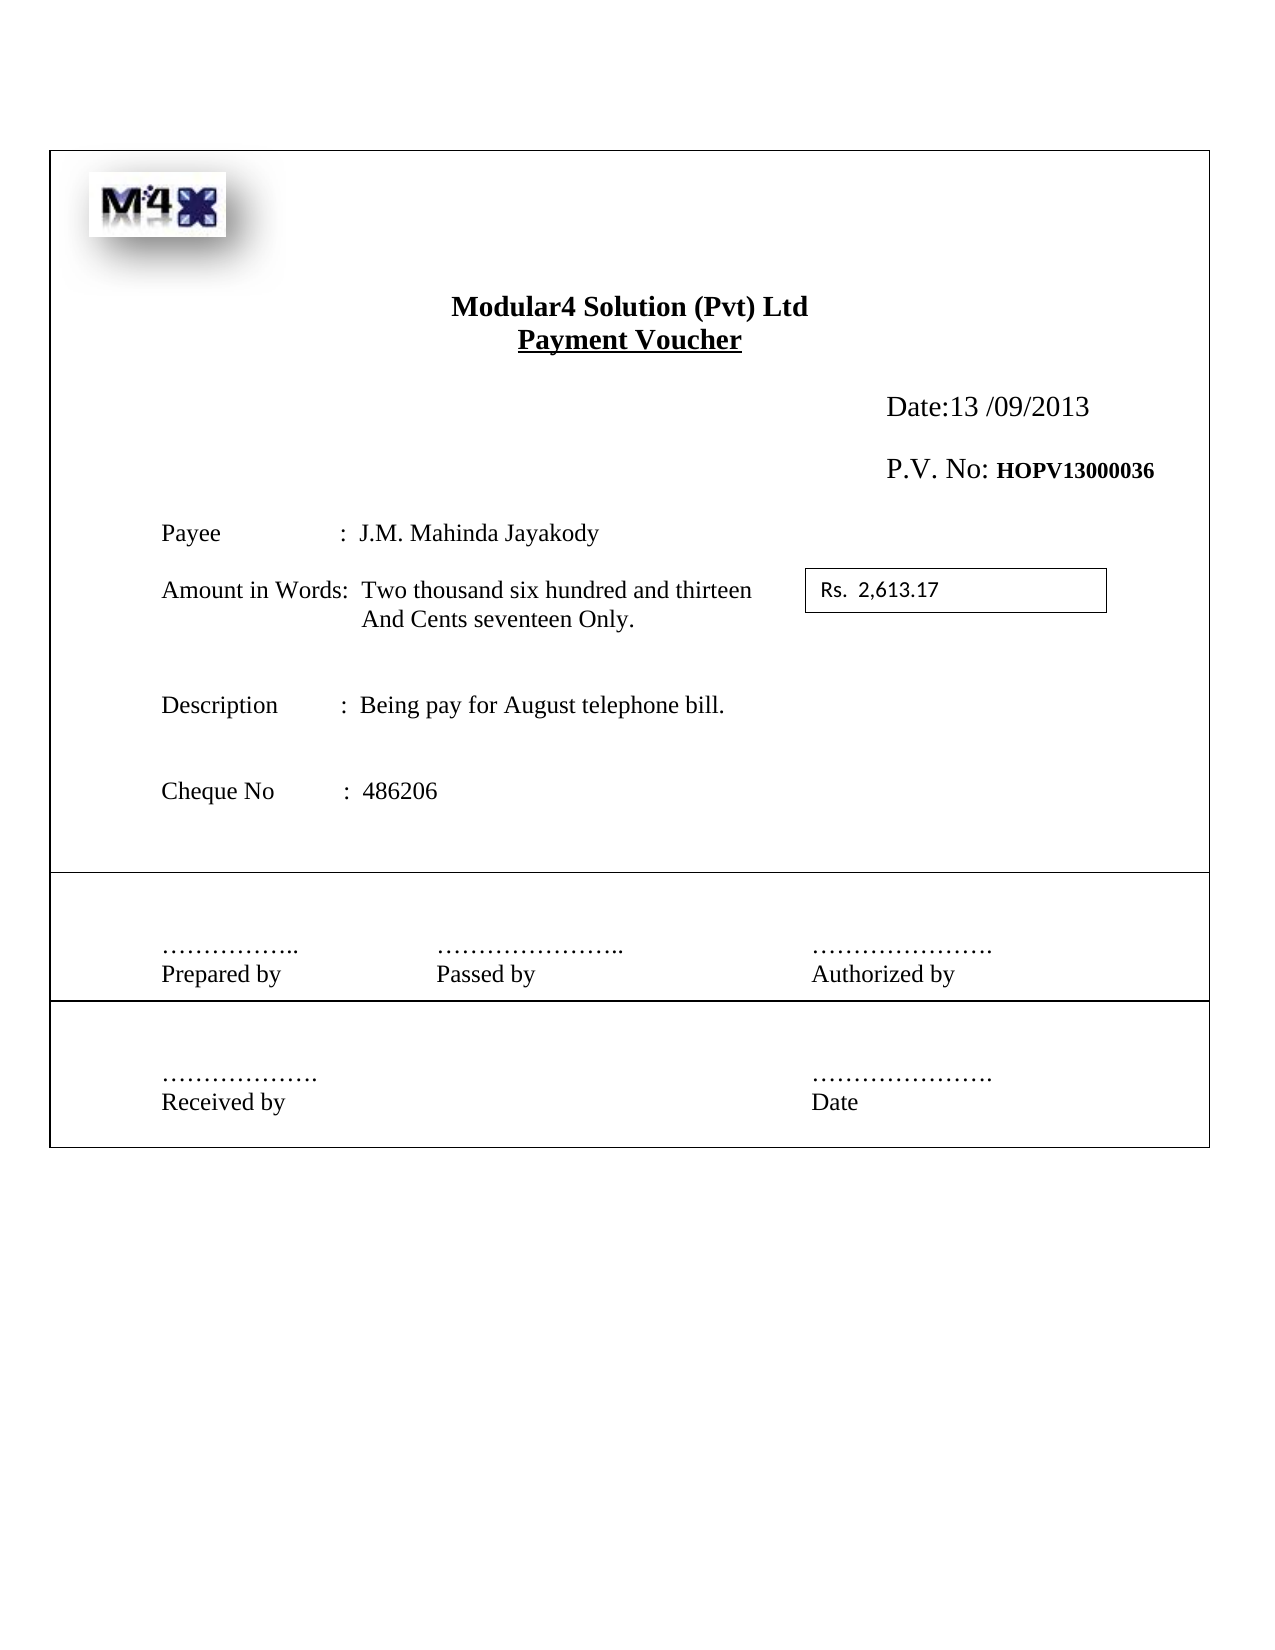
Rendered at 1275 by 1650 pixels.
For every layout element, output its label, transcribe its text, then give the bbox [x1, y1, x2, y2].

picture [89, 172, 226, 237]
table_header Modular4 Solution (Pvt) Ltd Payment Voucher Date:13 /09/2013 P.V. No: HOPV13000036 Payee : J.M. Mahinda Jayakody Amount in Words: Two thousand six hundred and thirteen And Cents seventeen Only. Description : Being pay for August telephone bill. Cheque No : 486206 [51, 151, 1209, 872]
table_cell ………………. …………………. Received by Date [51, 1002, 1209, 1147]
table_cell …………….. ………………….. …………………. Prepared by Passed by Authorized by [51, 873, 1209, 1000]
